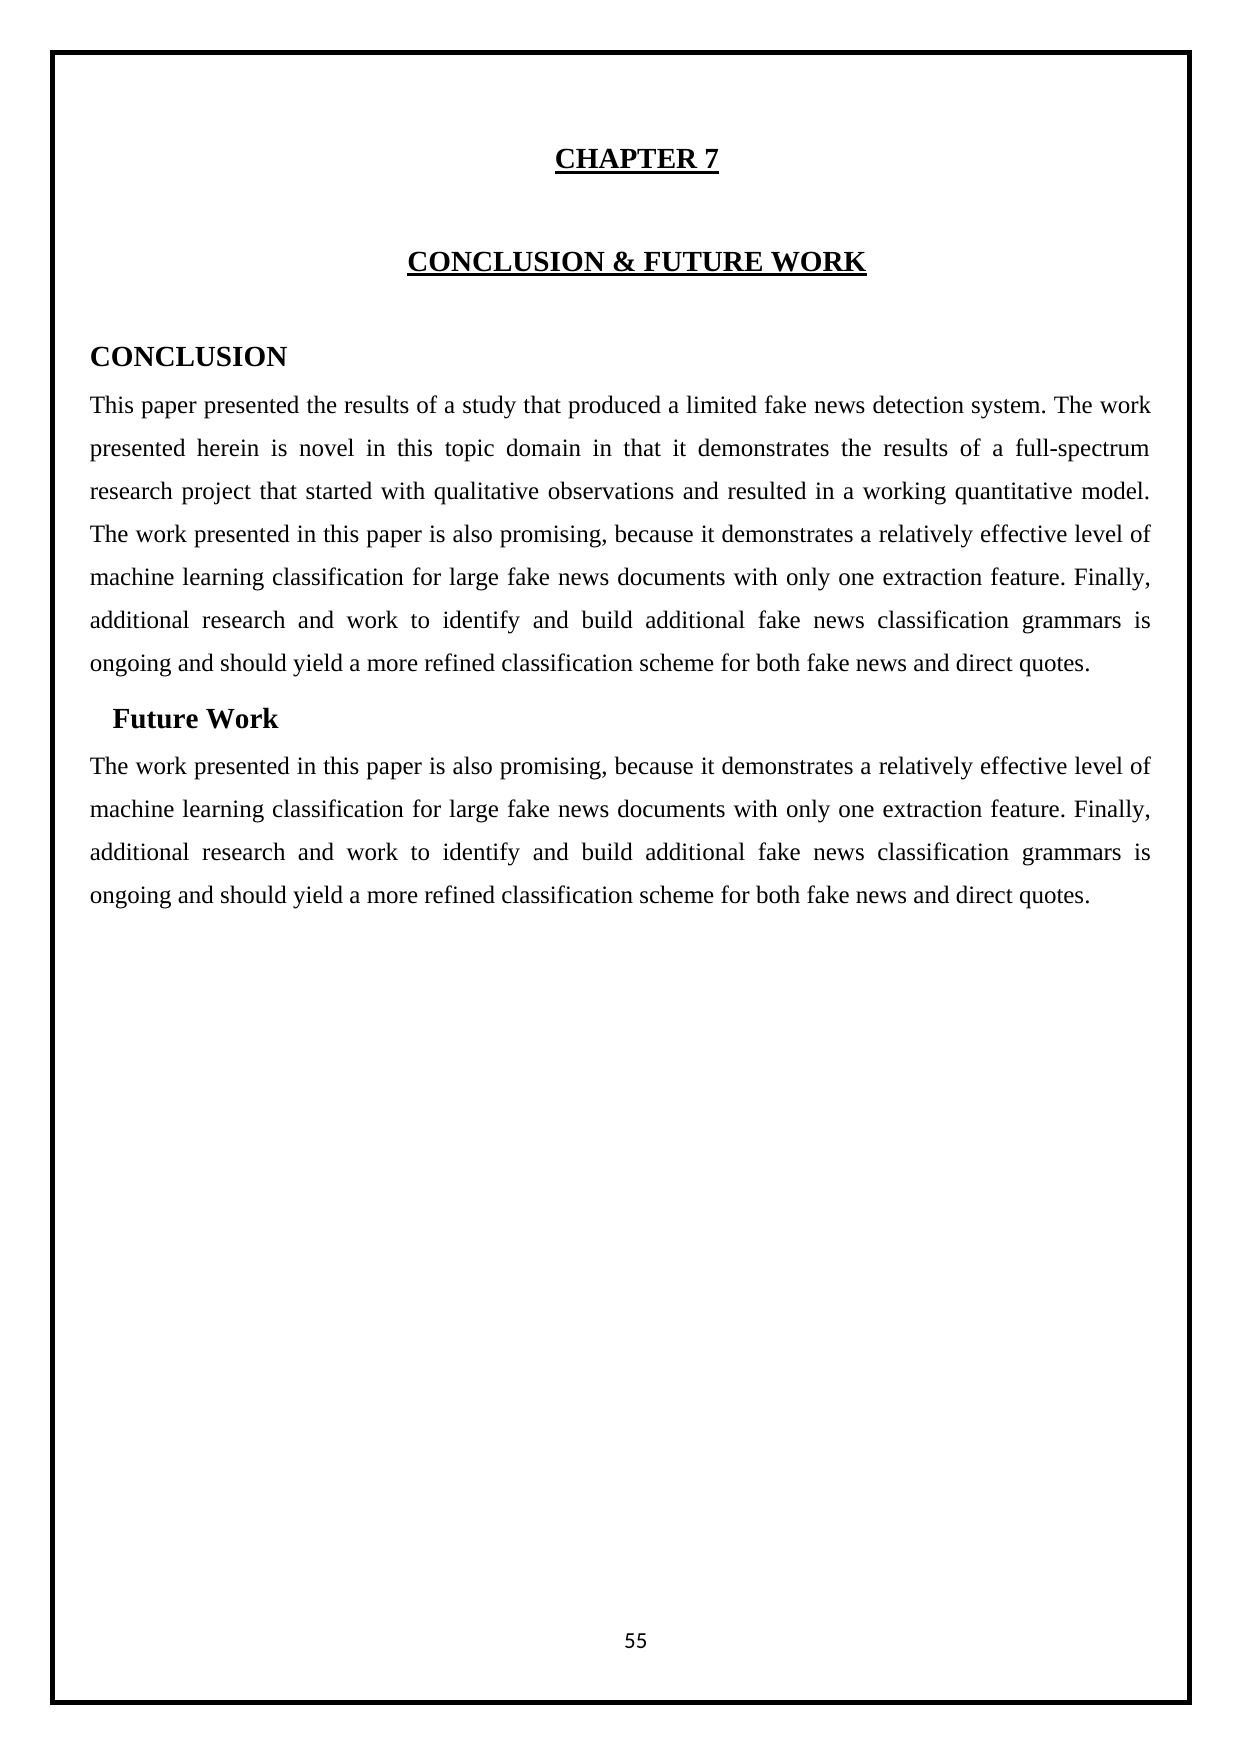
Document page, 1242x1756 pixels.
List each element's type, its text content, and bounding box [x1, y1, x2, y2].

text The work presented in this paper is also promising, because it demonstrates a relatively effective level of machine learning classification for large fake news documents with only one extraction feature. Finally, additional research and work to identify and build additional fake news classification grammars is ongoing and should yield a more refined classification scheme for both fake news and direct quotes. [89, 751, 1152, 909]
subtitle Future Work [112, 701, 1152, 734]
text CONCLUSION & FUTURE WORK [405, 244, 869, 277]
subtitle CHAPTER 7 [511, 142, 762, 175]
text CONCLUSION [89, 339, 1152, 373]
text This paper presented the results of a study that produced a limited fake news detection system. The work presented herein is novel in this topic domain in that it demonstrates the results of a full-spectrum research project that started with qualitative observations and resulted in a working quantitative model. The work presented in this paper is also promising, because it demonstrates a relatively effective level of machine learning classification for large fake news documents with only one extraction feature. Finally, additional research and work to identify and build additional fake news classification grammars is ongoing and should yield a more refined classification scheme for both fake news and direct quotes. [89, 390, 1152, 677]
